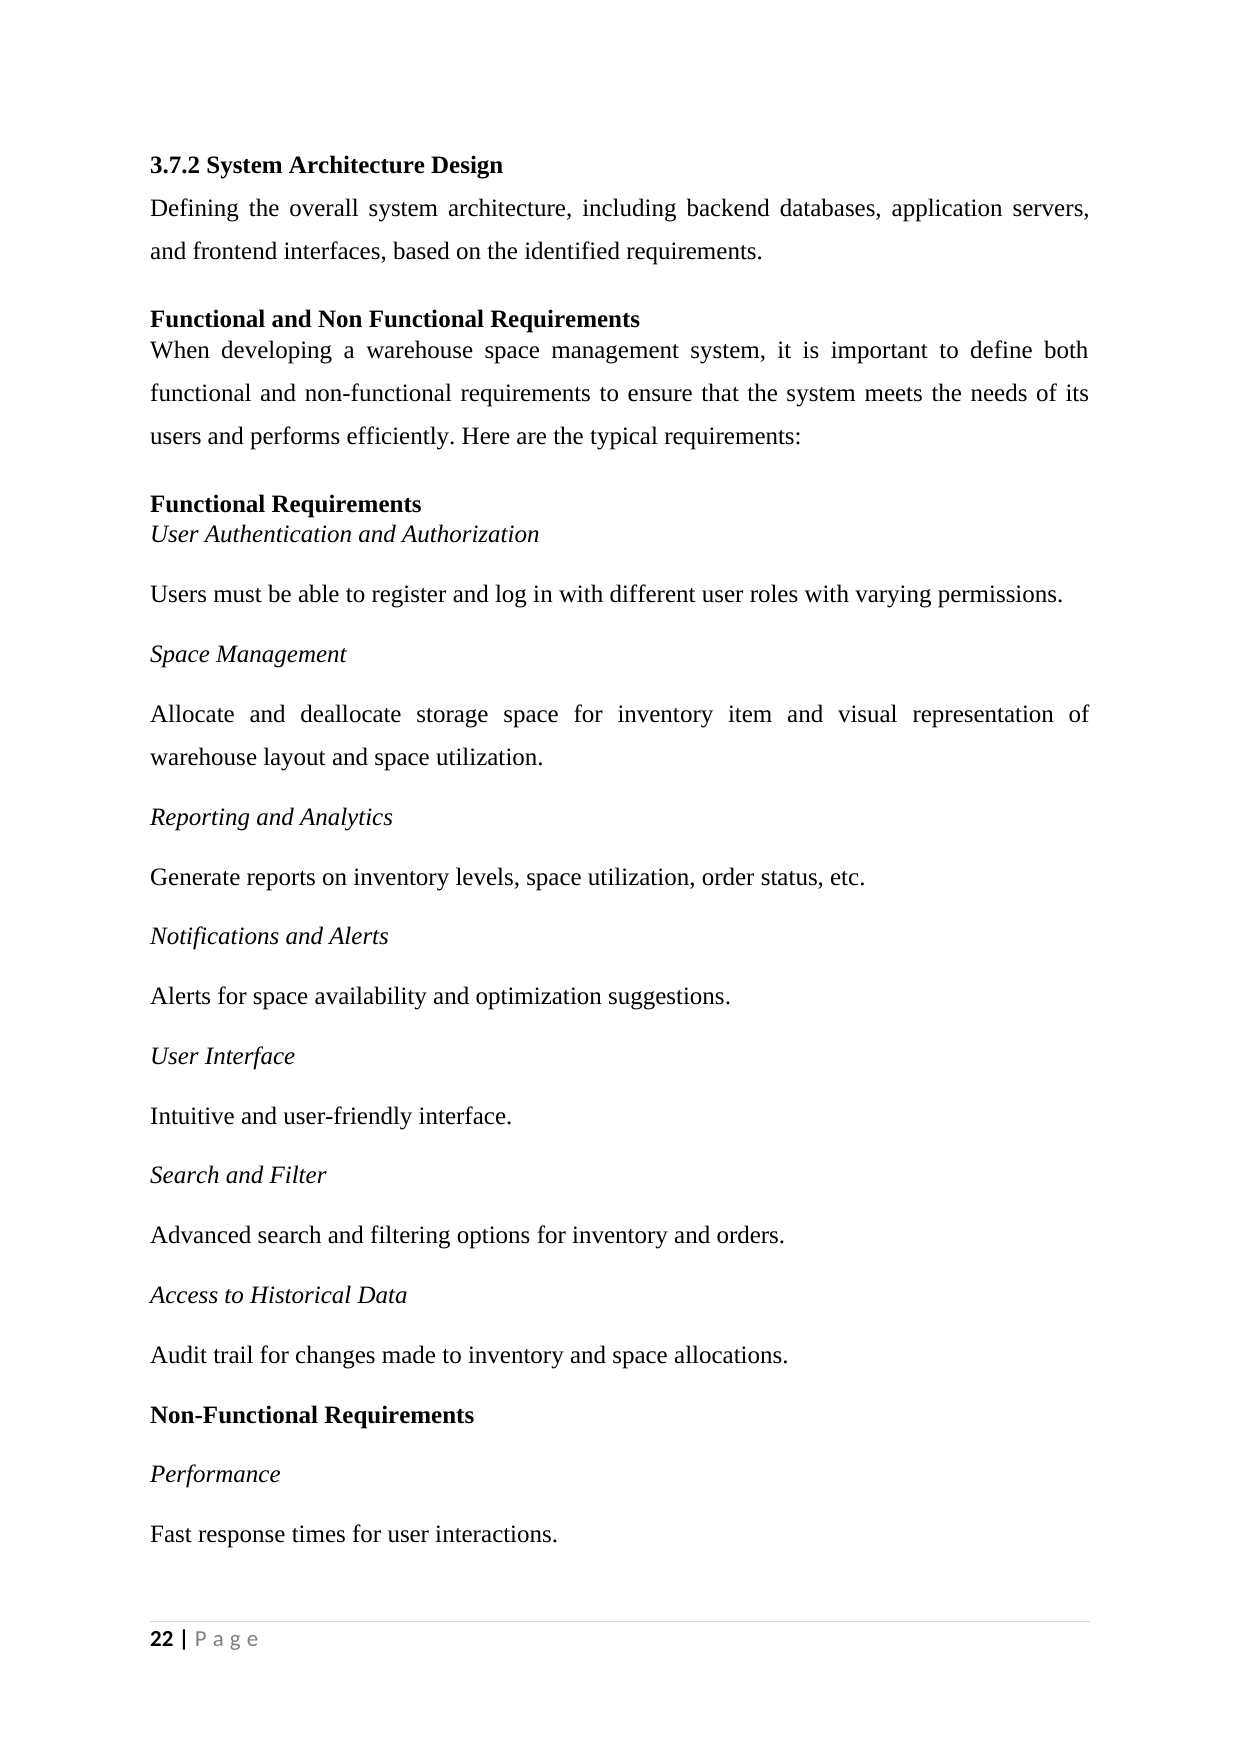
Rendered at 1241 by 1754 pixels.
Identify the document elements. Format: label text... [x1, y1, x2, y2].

text User Authentication and Authorization [150, 519, 1090, 548]
subtitle Functional and Non Functional Requirements [150, 304, 1090, 333]
text Notifications and Alerts [150, 921, 1090, 950]
text Space Management [150, 639, 1090, 668]
text Allocate and deallocate storage space for inventory item and visual representation of warehouse layout and space utilization. [150, 699, 1090, 771]
text Search and Filter [150, 1161, 1090, 1189]
text Generate reports on inventory levels, space utilization, order status, etc. [150, 862, 1090, 890]
text Audit trail for changes made to inventory and space allocations. [150, 1340, 1090, 1369]
text Intuitive and user-friendly interface. [150, 1101, 1090, 1129]
text When developing a warehouse space management system, it is important to define both functional and non-functional requirements to ensure that the system meets the needs of its users and performs efficiently. Here are the typical requirements: [150, 335, 1090, 450]
text Non-Functional Requirements [150, 1400, 1090, 1428]
text Fast response times for user interactions. [150, 1519, 1090, 1548]
text Access to Historical Data [150, 1280, 1090, 1309]
text Performance [150, 1459, 1090, 1488]
text Alerts for space availability and optimization suggestions. [150, 981, 1090, 1010]
text Advanced search and filtering options for inventory and orders. [150, 1220, 1090, 1249]
subtitle 3.7.2 System Architecture Design [150, 150, 1090, 179]
text Defining the overall system architecture, including backend databases, application servers, and frontend interfaces, based on the identified requirements. [150, 193, 1090, 265]
subtitle Functional Requirements [150, 489, 1090, 518]
text User Interface [150, 1041, 1090, 1070]
text Reporting and Analytics [150, 802, 1090, 831]
text Users must be able to register and log in with different user roles with varying permissions. [150, 579, 1090, 608]
